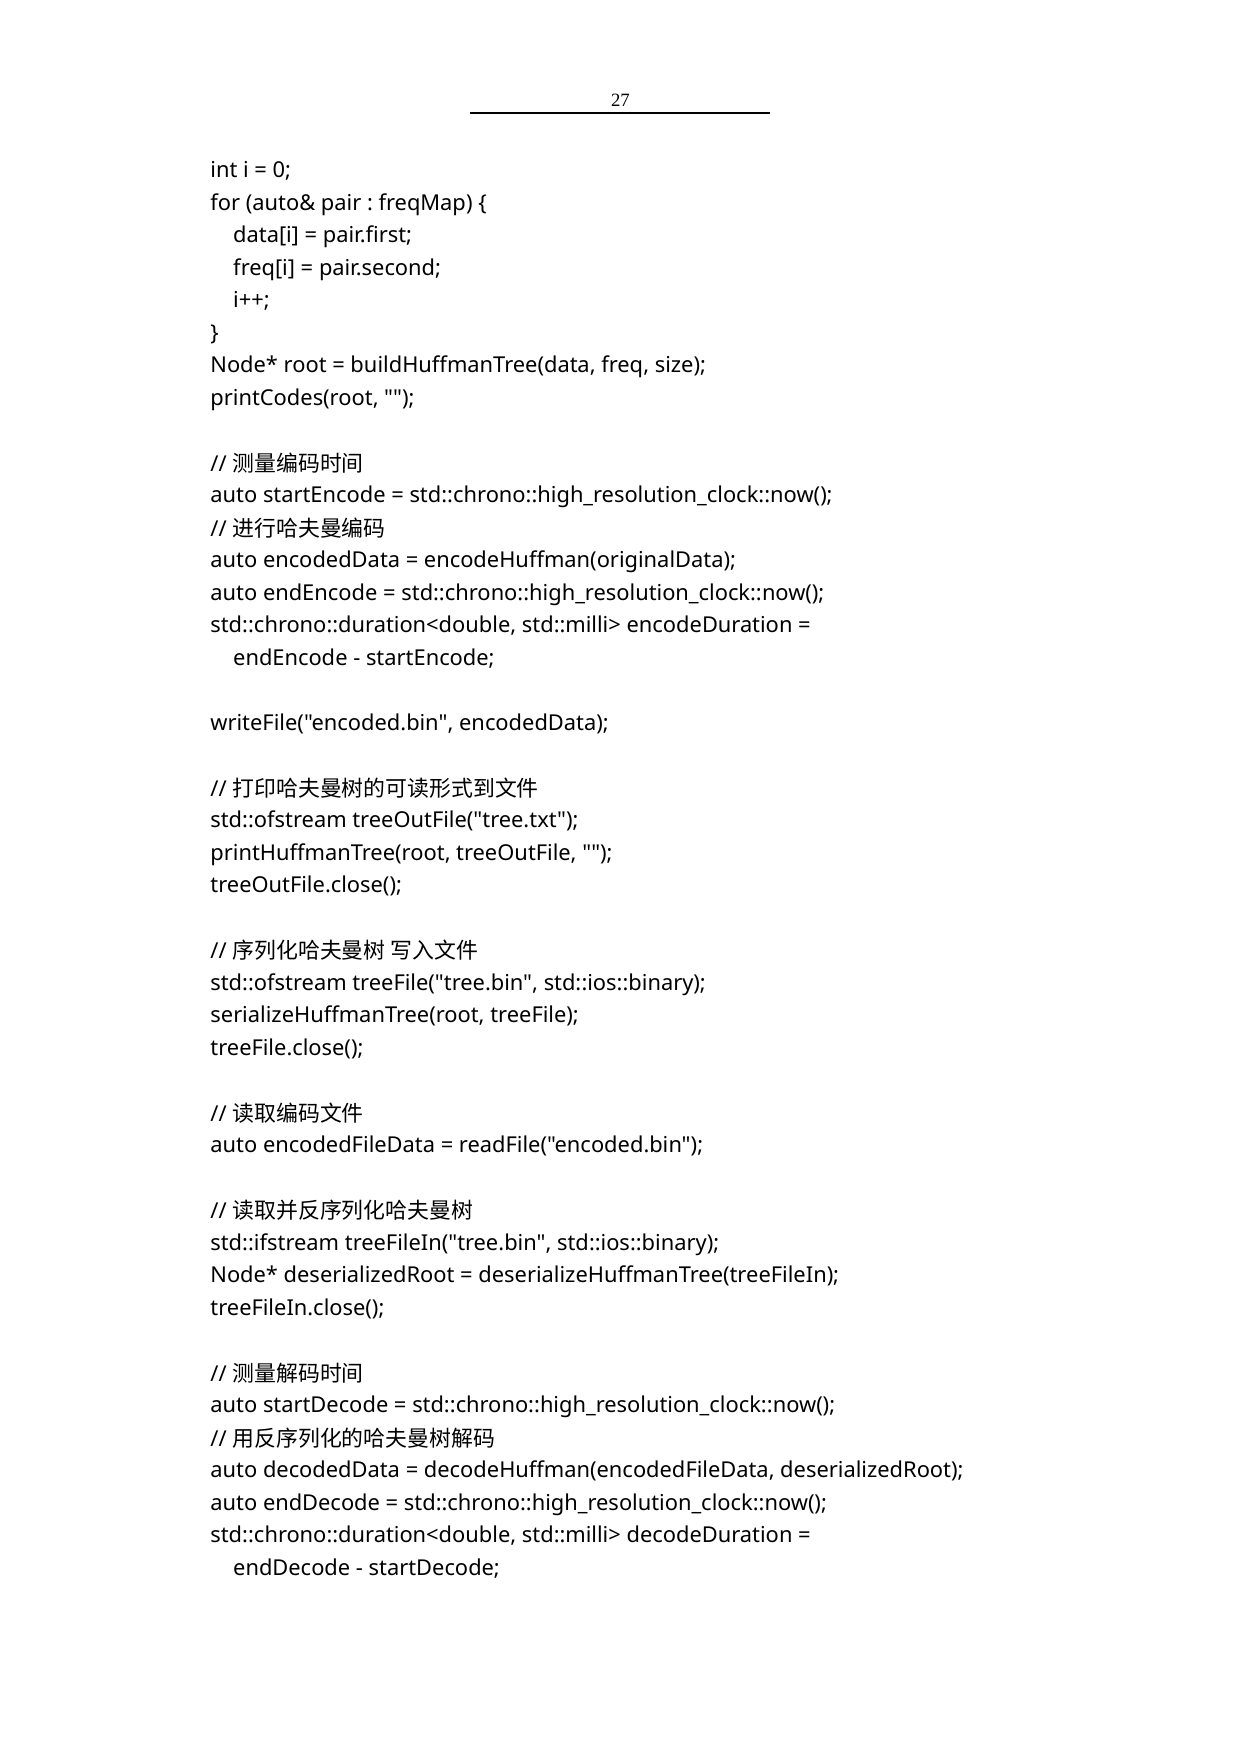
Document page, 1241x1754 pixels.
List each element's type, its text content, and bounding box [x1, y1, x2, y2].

text std::chrono::duration<double, std::milli> decodeDuration = [187, 1518, 1053, 1551]
text printCodes(root, ""); [187, 381, 1053, 413]
text endEncode - startEncode; [187, 641, 1053, 673]
text treeFile.close(); [187, 1031, 1053, 1063]
text treeOutFile.close(); [187, 868, 1053, 901]
text std::ofstream treeFile("tree.bin", std::ios::binary); [187, 966, 1053, 998]
text // 进行哈夫曼编码 [187, 511, 1053, 543]
text } [187, 316, 1053, 348]
text i++; [187, 283, 1053, 316]
text std::chrono::duration<double, std::milli> encodeDuration = [187, 608, 1053, 641]
text auto endDecode = std::chrono::high_resolution_clock::now(); [187, 1486, 1053, 1518]
text // 测量解码时间 [187, 1356, 1053, 1388]
text freq[i] = pair.second; [187, 251, 1053, 283]
text serializeHuffmanTree(root, treeFile); [187, 998, 1053, 1031]
text // 序列化哈夫曼树 写入文件 [187, 933, 1053, 966]
text auto encodedData = encodeHuffman(originalData); [187, 543, 1053, 576]
text int i = 0; [187, 153, 1053, 186]
text Node* deserializedRoot = deserializeHuffmanTree(treeFileIn); [187, 1258, 1053, 1291]
text for (auto& pair : freqMap) { [187, 186, 1053, 218]
text // 读取并反序列化哈夫曼树 [187, 1193, 1053, 1226]
text auto startDecode = std::chrono::high_resolution_clock::now(); [187, 1388, 1053, 1421]
text treeFileIn.close(); [187, 1291, 1053, 1323]
text printHuffmanTree(root, treeOutFile, ""); [187, 836, 1053, 868]
text auto endEncode = std::chrono::high_resolution_clock::now(); [187, 576, 1053, 608]
text auto startEncode = std::chrono::high_resolution_clock::now(); [187, 478, 1053, 511]
text // 测量编码时间 [187, 446, 1053, 478]
text auto encodedFileData = readFile("encoded.bin"); [187, 1128, 1053, 1161]
text std::ofstream treeOutFile("tree.txt"); [187, 803, 1053, 836]
text // 打印哈夫曼树的可读形式到文件 [187, 771, 1053, 803]
text auto decodedData = decodeHuffman(encodedFileData, deserializedRoot); [187, 1453, 1053, 1486]
text data[i] = pair.first; [187, 218, 1053, 251]
text Node* root = buildHuffmanTree(data, freq, size); [187, 348, 1053, 381]
text // 读取编码文件 [187, 1096, 1053, 1128]
text std::ifstream treeFileIn("tree.bin", std::ios::binary); [187, 1226, 1053, 1258]
text // 用反序列化的哈夫曼树解码 [187, 1421, 1053, 1453]
text endDecode - startDecode; [187, 1551, 1053, 1583]
text writeFile("encoded.bin", encodedData); [187, 706, 1053, 738]
